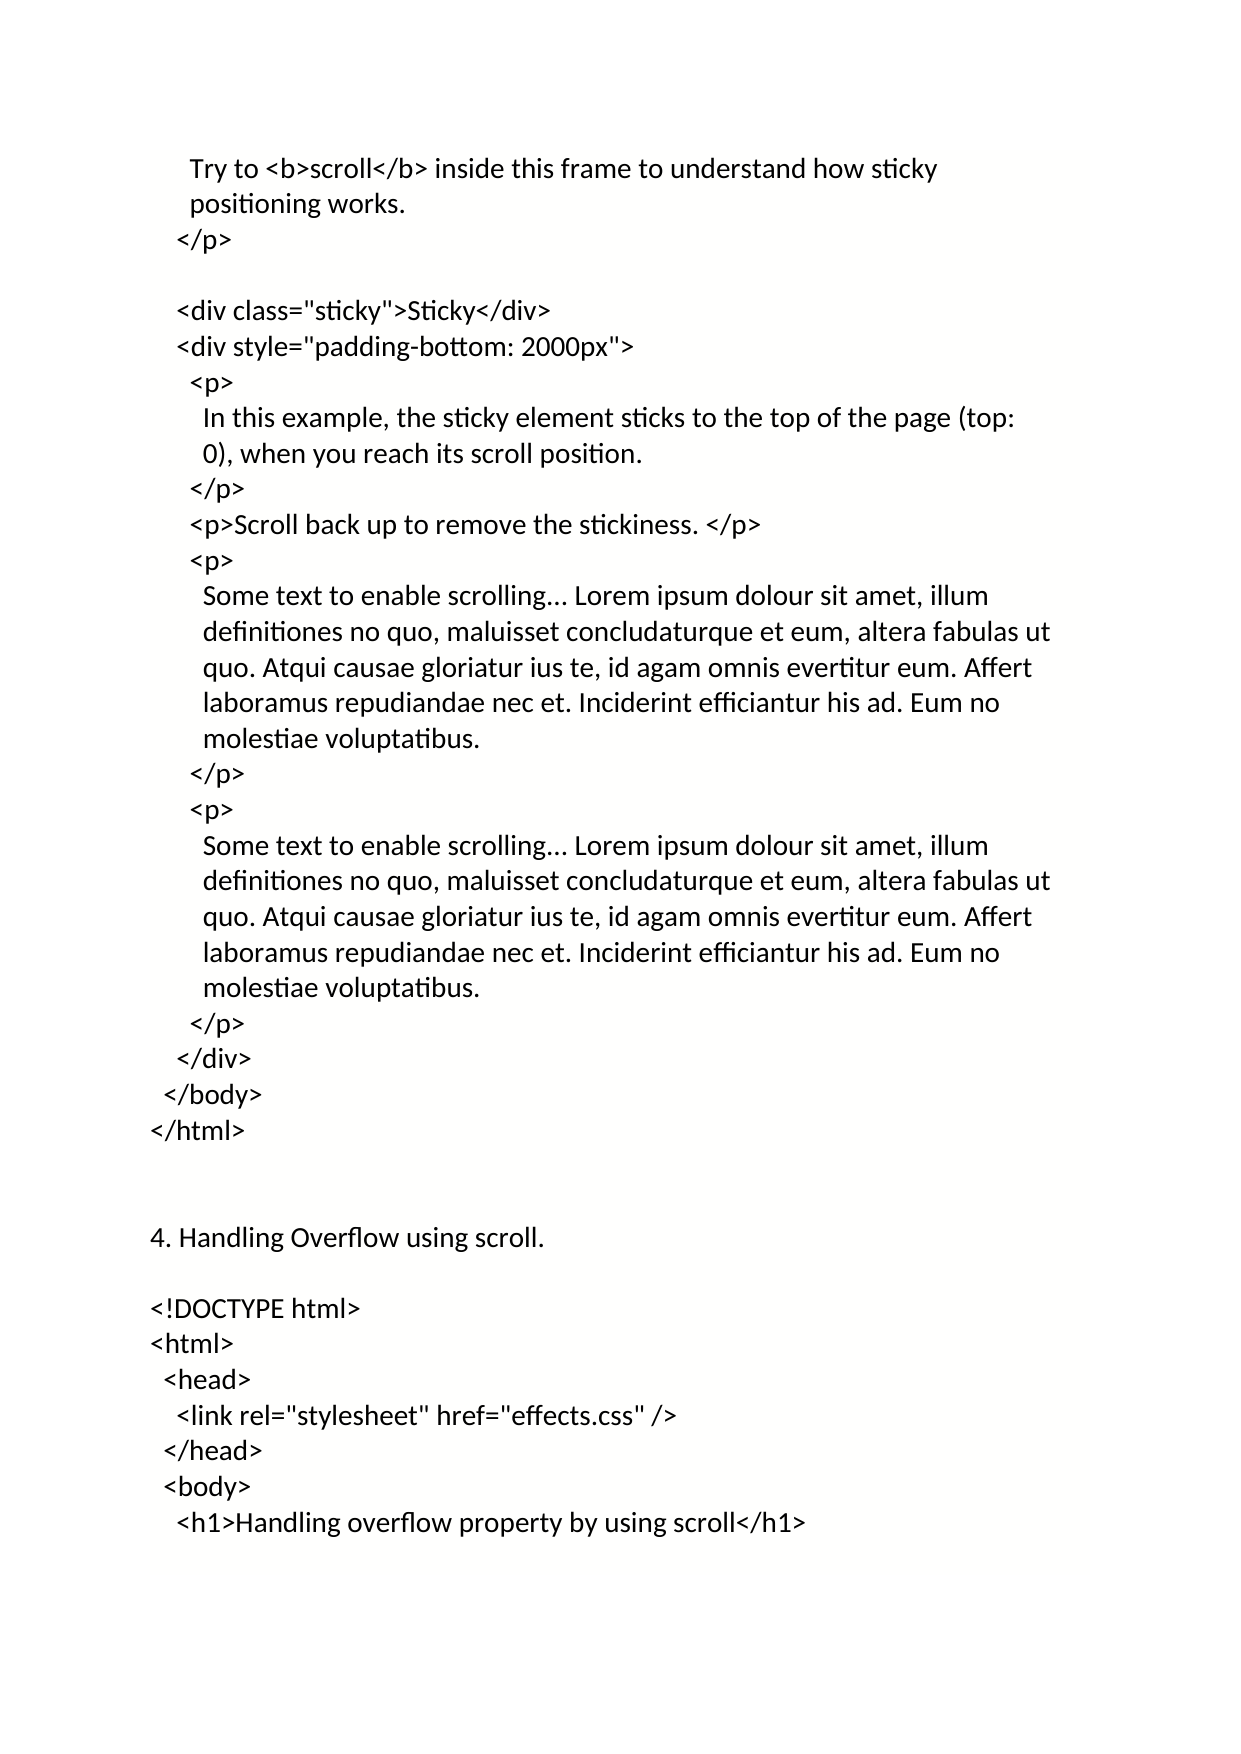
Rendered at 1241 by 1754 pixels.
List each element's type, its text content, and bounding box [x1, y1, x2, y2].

text definitiones no quo, maluisset concludaturque et eum, altera fabulas ut [150, 862, 1090, 898]
text Some text to enable scrolling... Lorem ipsum dolour sit amet, illum [150, 827, 1090, 862]
text Some text to enable scrolling... Lorem ipsum dolour sit amet, illum [150, 577, 1090, 613]
text 0), when you reach its scroll position. [150, 435, 1090, 471]
text positioning works. [150, 186, 1090, 221]
text </p> [150, 471, 1090, 506]
text In this example, the sticky element sticks to the top of the page (top: [150, 399, 1090, 435]
text <p> [150, 791, 1090, 827]
text Try to <b>scroll</b> inside this frame to understand how sticky [150, 150, 1090, 186]
text <link rel="stylesheet" href="effects.css" /> [150, 1397, 1090, 1432]
text <body> [150, 1468, 1090, 1504]
text </div> [150, 1041, 1090, 1076]
text laboramus repudiandae nec et. Inciderint efficiantur his ad. Eum no [150, 684, 1090, 720]
text molestiae voluptatibus. [150, 720, 1090, 756]
text <!DOCTYPE html> [150, 1290, 1090, 1326]
text <html> [150, 1326, 1090, 1361]
text quo. Atqui causae gloriatur ius te, id agam omnis evertitur eum. Affert [150, 649, 1090, 684]
text </p> [150, 1005, 1090, 1041]
text molestiae voluptatibus. [150, 969, 1090, 1005]
text definitiones no quo, maluisset concludaturque et eum, altera fabulas ut [150, 613, 1090, 649]
text 4. Handling Overflow using scroll. [150, 1219, 1090, 1254]
text quo. Atqui causae gloriatur ius te, id agam omnis evertitur eum. Affert [150, 898, 1090, 934]
text <div class="sticky">Sticky</div> [150, 292, 1090, 328]
text <p> [150, 364, 1090, 399]
text </p> [150, 221, 1090, 257]
text </html> [150, 1112, 1090, 1147]
text </head> [150, 1432, 1090, 1468]
text <h1>Handling overflow property by using scroll</h1> [150, 1504, 1090, 1539]
text <p> [150, 542, 1090, 577]
text </p> [150, 756, 1090, 791]
text <div style="padding-bottom: 2000px"> [150, 328, 1090, 364]
text <p>Scroll back up to remove the stickiness. </p> [150, 506, 1090, 542]
text laboramus repudiandae nec et. Inciderint efficiantur his ad. Eum no [150, 934, 1090, 969]
text </body> [150, 1076, 1090, 1112]
text <head> [150, 1361, 1090, 1397]
